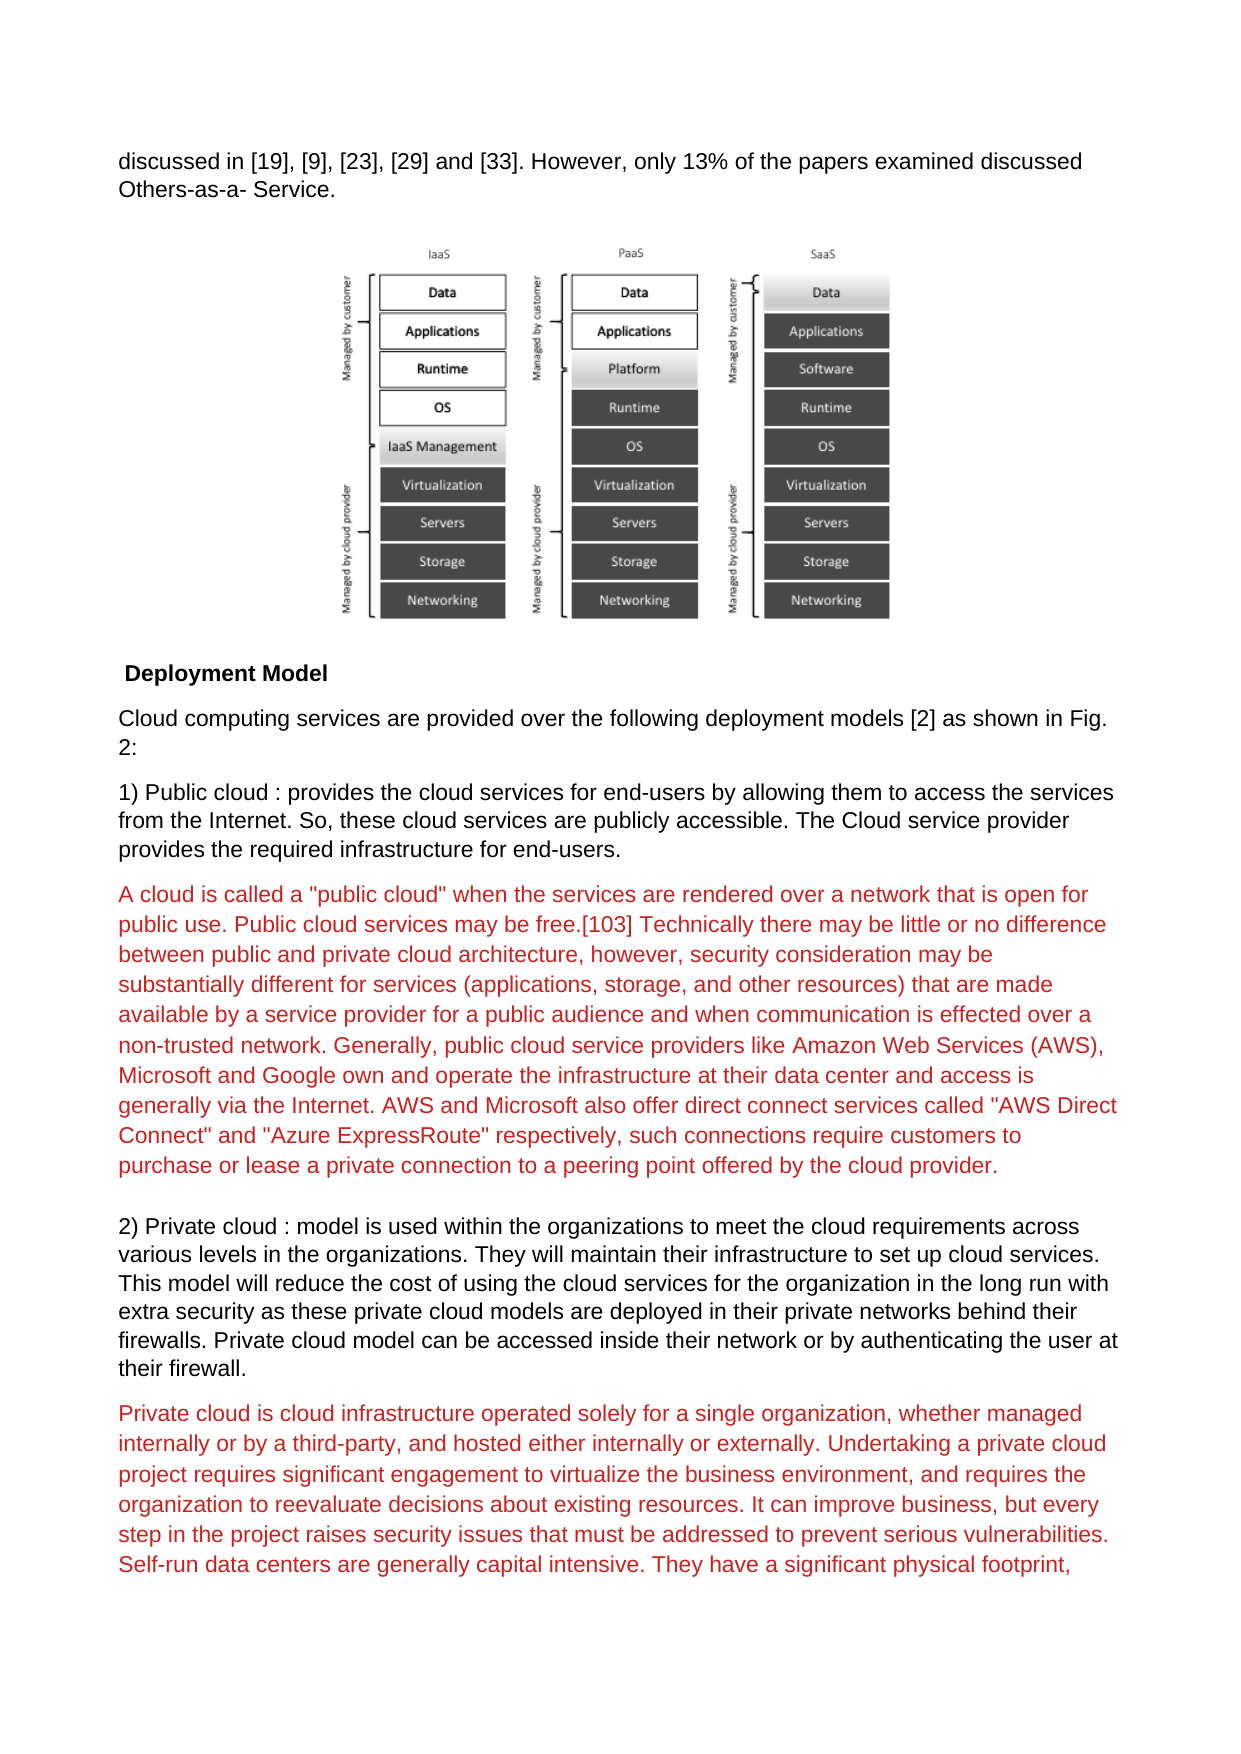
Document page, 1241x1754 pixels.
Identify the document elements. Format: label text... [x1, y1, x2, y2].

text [118, 1400, 1122, 1578]
text Cloud computing services are provided over the following deployment models [2] as shown in Fig. 2: [118, 705, 1122, 760]
picture [318, 221, 922, 640]
text A cloud is called a "public cloud" when the services are rendered over a network that is open for public use. Public cloud services may be free.[103] Technically there may be little or no difference between public and private cloud architecture, however, security consideration may be substantially different for services (applications, storage, and other resources) that are made available by a service provider for a public audience and when communication is effected over a non-trusted network. Generally, public cloud service providers like Amazon Web Services (AWS), Microsoft and Google own and operate the infrastructure at their data center and access is generally via the Internet. AWS and Microsoft also offer direct connect services called "AWS Direct Connect" and "Azure ExpressRoute" respectively, such connections require customers to purchase or lease a private connection to a peering point offered by the cloud provider. [118, 881, 1122, 1179]
text 1) Public cloud : provides the cloud services for end-users by allowing them to access the services from the Internet. So, these cloud services are publicly accessible. The Cloud service provider provides the required infrastructure for end-users. [118, 779, 1122, 862]
text 2) Private cloud : model is used within the organizations to meet the cloud requirements across various levels in the organizations. They will maintain their infrastructure to set up cloud services. This model will reduce the cost of using the cloud services for the organization in the long run with extra security as these private cloud models are deployed in their private networks behind their firewalls. Private cloud model can be accessed inside their network or by authenticating the user at their firewall. [118, 1213, 1122, 1381]
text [118, 148, 1122, 202]
